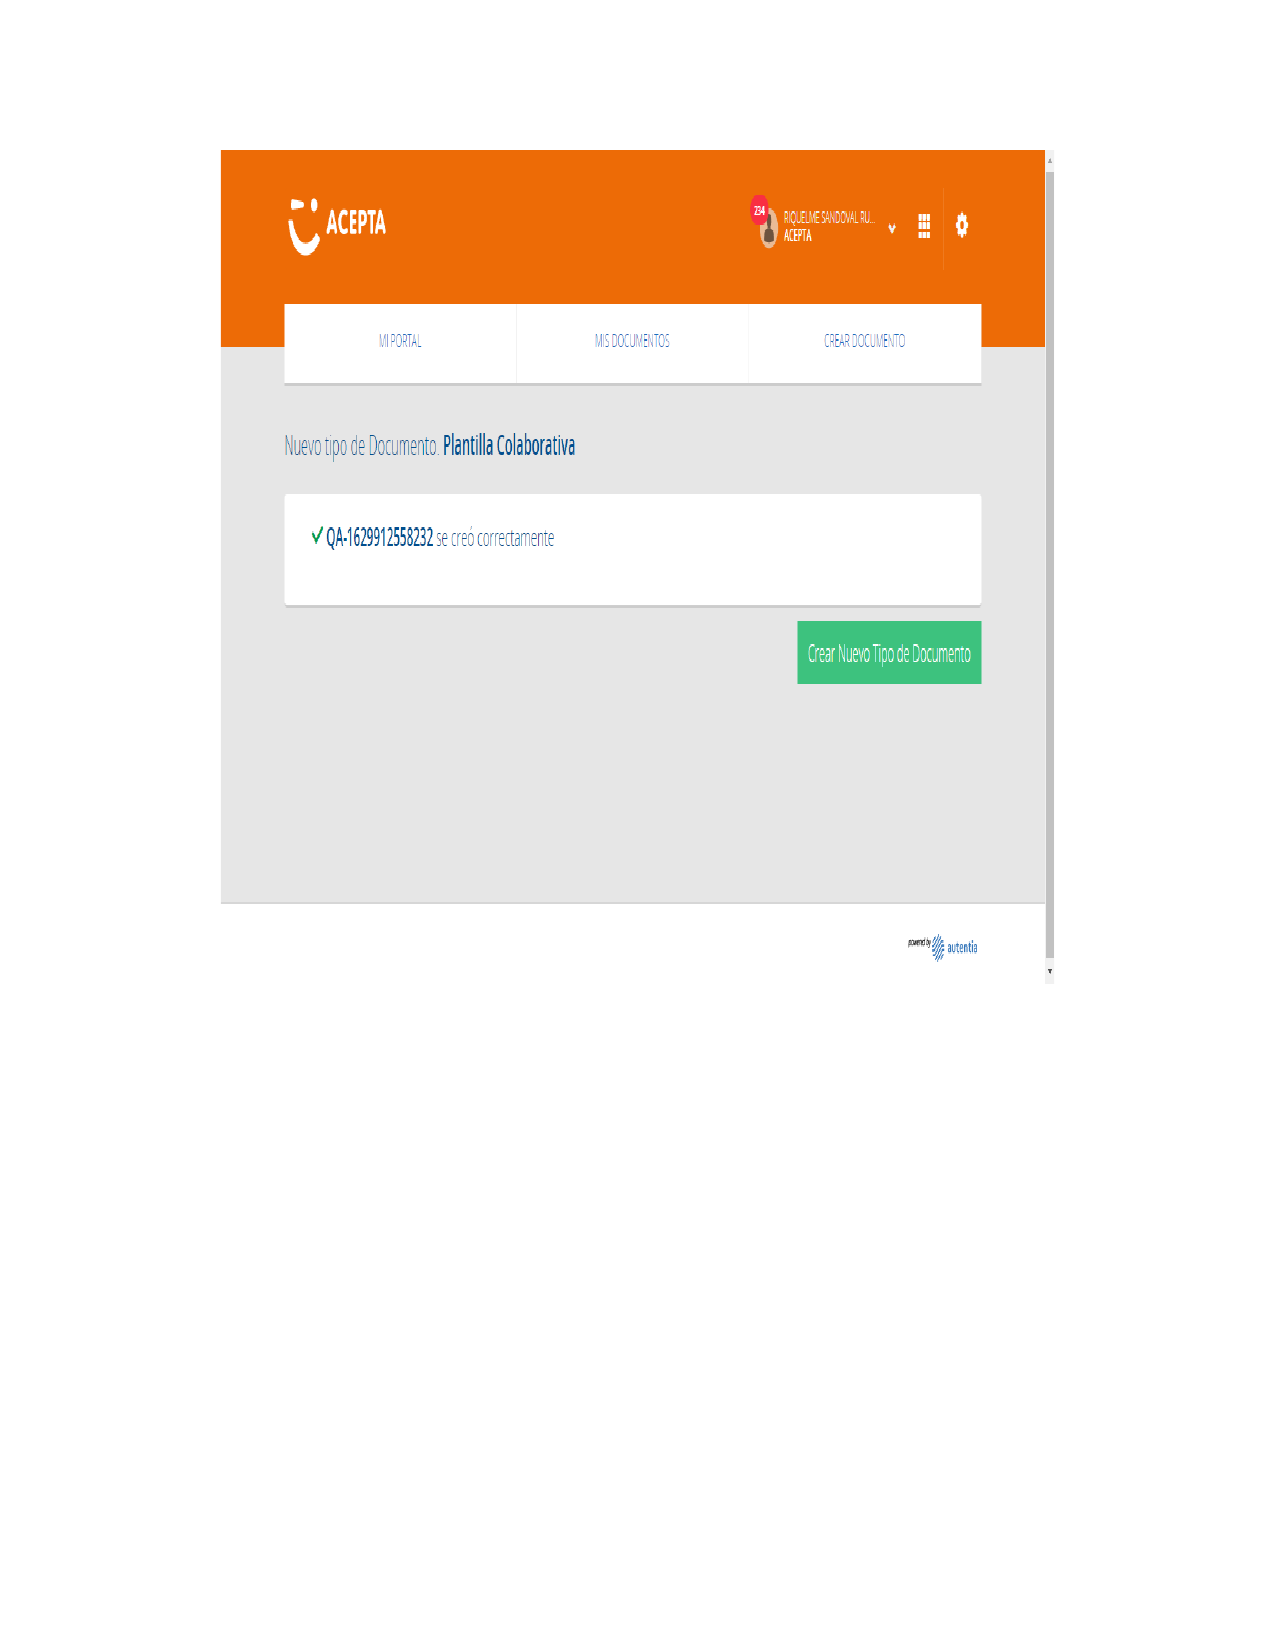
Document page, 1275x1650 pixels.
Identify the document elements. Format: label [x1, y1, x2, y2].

picture [220, 184, 1055, 1018]
